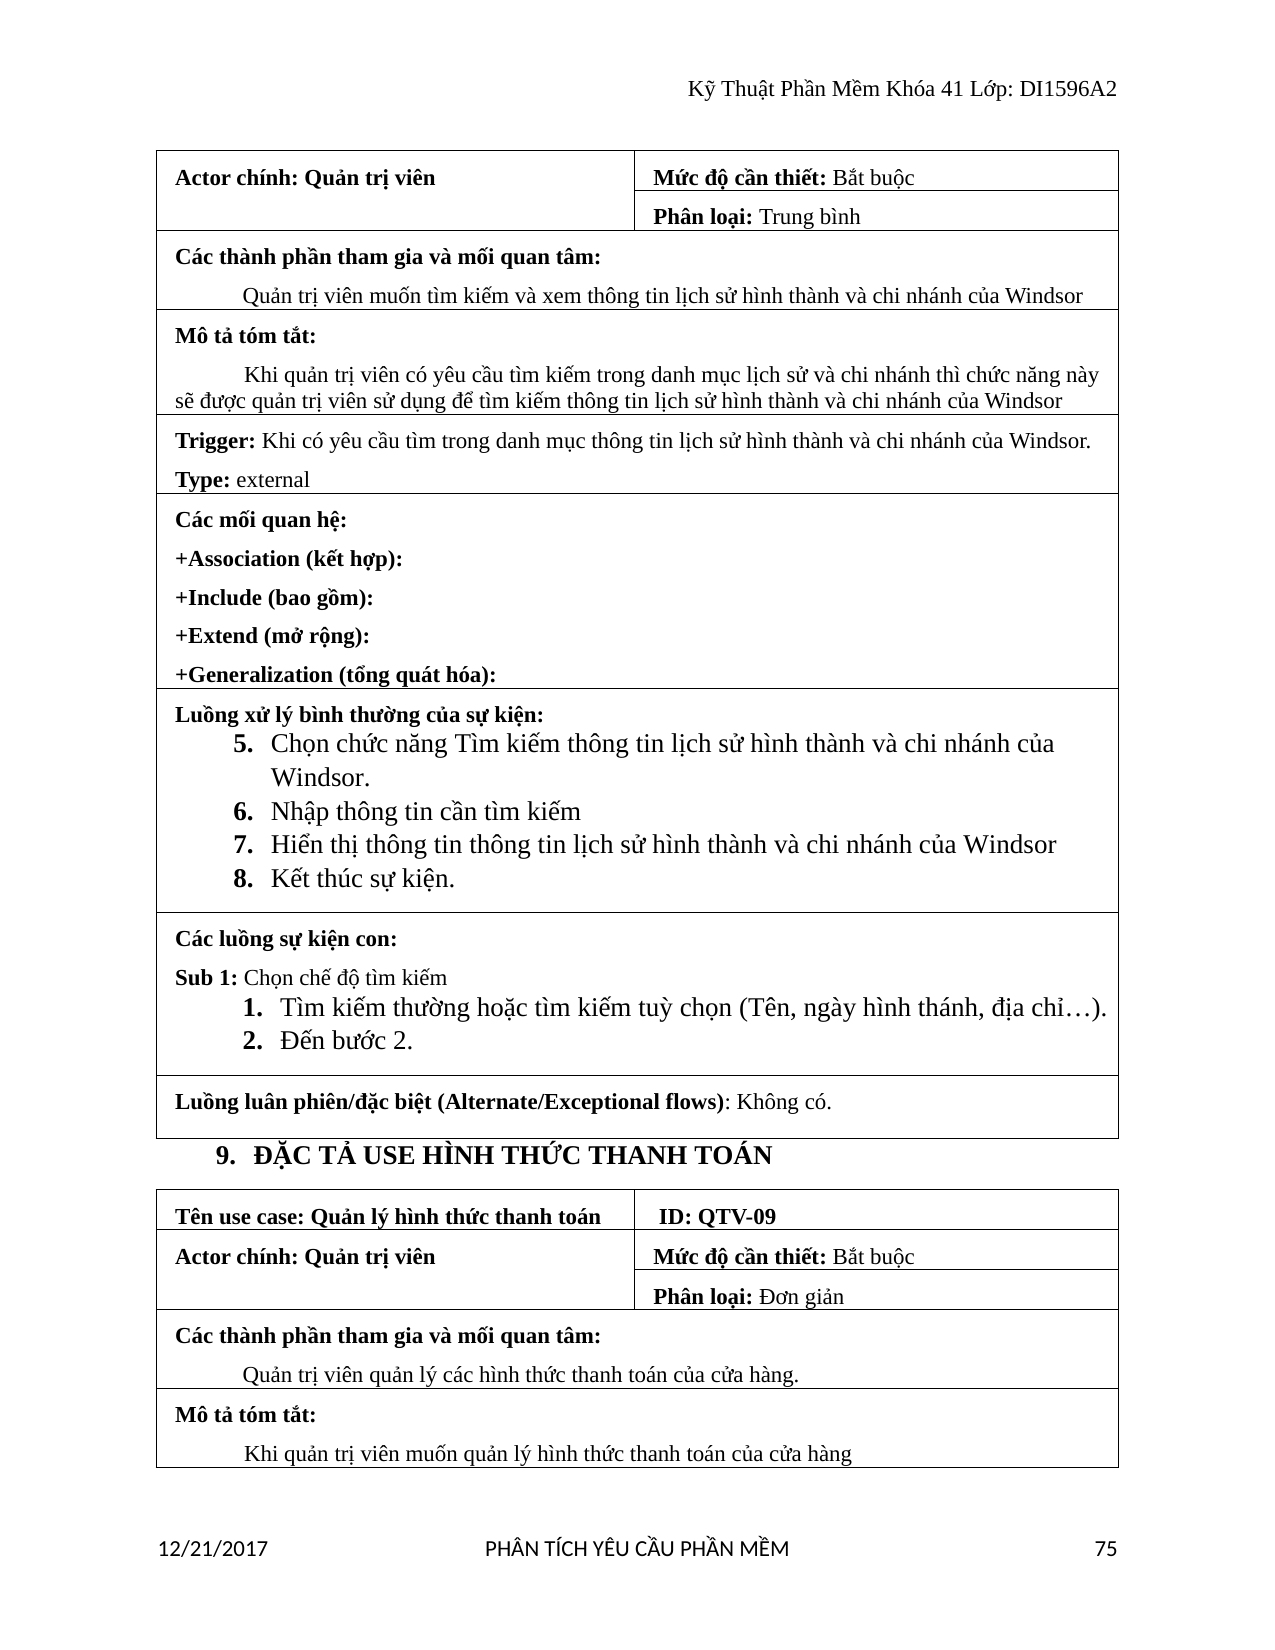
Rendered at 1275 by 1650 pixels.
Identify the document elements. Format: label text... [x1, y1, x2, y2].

list ĐẶC TẢ USE HÌNH THỨC THANH TOÁN [216, 1139, 1125, 1170]
table_cell Mô tả tóm tắt: Khi quản trị viên muốn quản lý hình thức thanh toán của cửa hàng [157, 1389, 1118, 1467]
table_cell Các thành phần tham gia và mối quan tâm: Quản trị viên muốn tìm kiếm và xem thông tin lịch sử hình thành và chi nhánh của Windsor [157, 231, 1118, 308]
table_cell Phân loại: Đơn giản [635, 1270, 1118, 1309]
table_header ID: QTV-09 [635, 1190, 1118, 1229]
table_cell Mức độ cần thiết: Bắt buộc [635, 151, 1118, 190]
table_cell Luồng xử lý bình thường của sự kiện: Chọn chức năng Tìm kiếm thông tin lịch sử hình thành và chi nhánh của Windsor. Nhập thông tin cần tìm kiếm Hiển thị thông tin thông tin lịch sử hình thành và chi nhánh của Windsor Kết thúc sự kiện. [157, 689, 1118, 912]
table_cell Actor chính: Quản trị viên [157, 1230, 634, 1309]
table_cell Actor chính: Quản trị viên [157, 151, 634, 230]
table_cell Mức độ cần thiết: Bắt buộc [635, 1230, 1118, 1269]
table_cell Các thành phần tham gia và mối quan tâm: Quản trị viên quản lý các hình thức thanh toán của cửa hàng. [157, 1310, 1118, 1388]
table_cell Trigger: Khi có yêu cầu tìm trong danh mục thông tin lịch sử hình thành và chi nhánh của Windsor. Type: external [157, 415, 1118, 492]
table_cell Mô tả tóm tắt: Khi quản trị viên có yêu cầu tìm kiếm trong danh mục lịch sử và chi nhánh thì chức năng này sẽ được quản trị viên sử dụng để tìm kiếm thông tin lịch sử hình thành và chi nhánh của Windsor [157, 310, 1118, 414]
table_header Tên use case: Quản lý hình thức thanh toán [157, 1190, 634, 1229]
table_cell Các luồng sự kiện con: Sub 1: Chọn chế độ tìm kiếm Tìm kiếm thường hoặc tìm kiếm tuỳ chọn (Tên, ngày hình thánh, địa chỉ…). Đến bước 2. [157, 913, 1118, 1074]
table_cell Các mối quan hệ: +Association (kết hợp): +Include (bao gồm): +Extend (mở rộng): +Generalization (tổng quát hóa): [157, 494, 1118, 688]
table_cell Luồng luân phiên/đặc biệt (Alternate/Exceptional flows): Không có. [157, 1076, 1118, 1138]
table_cell Phân loại: Trung bình [635, 191, 1118, 230]
